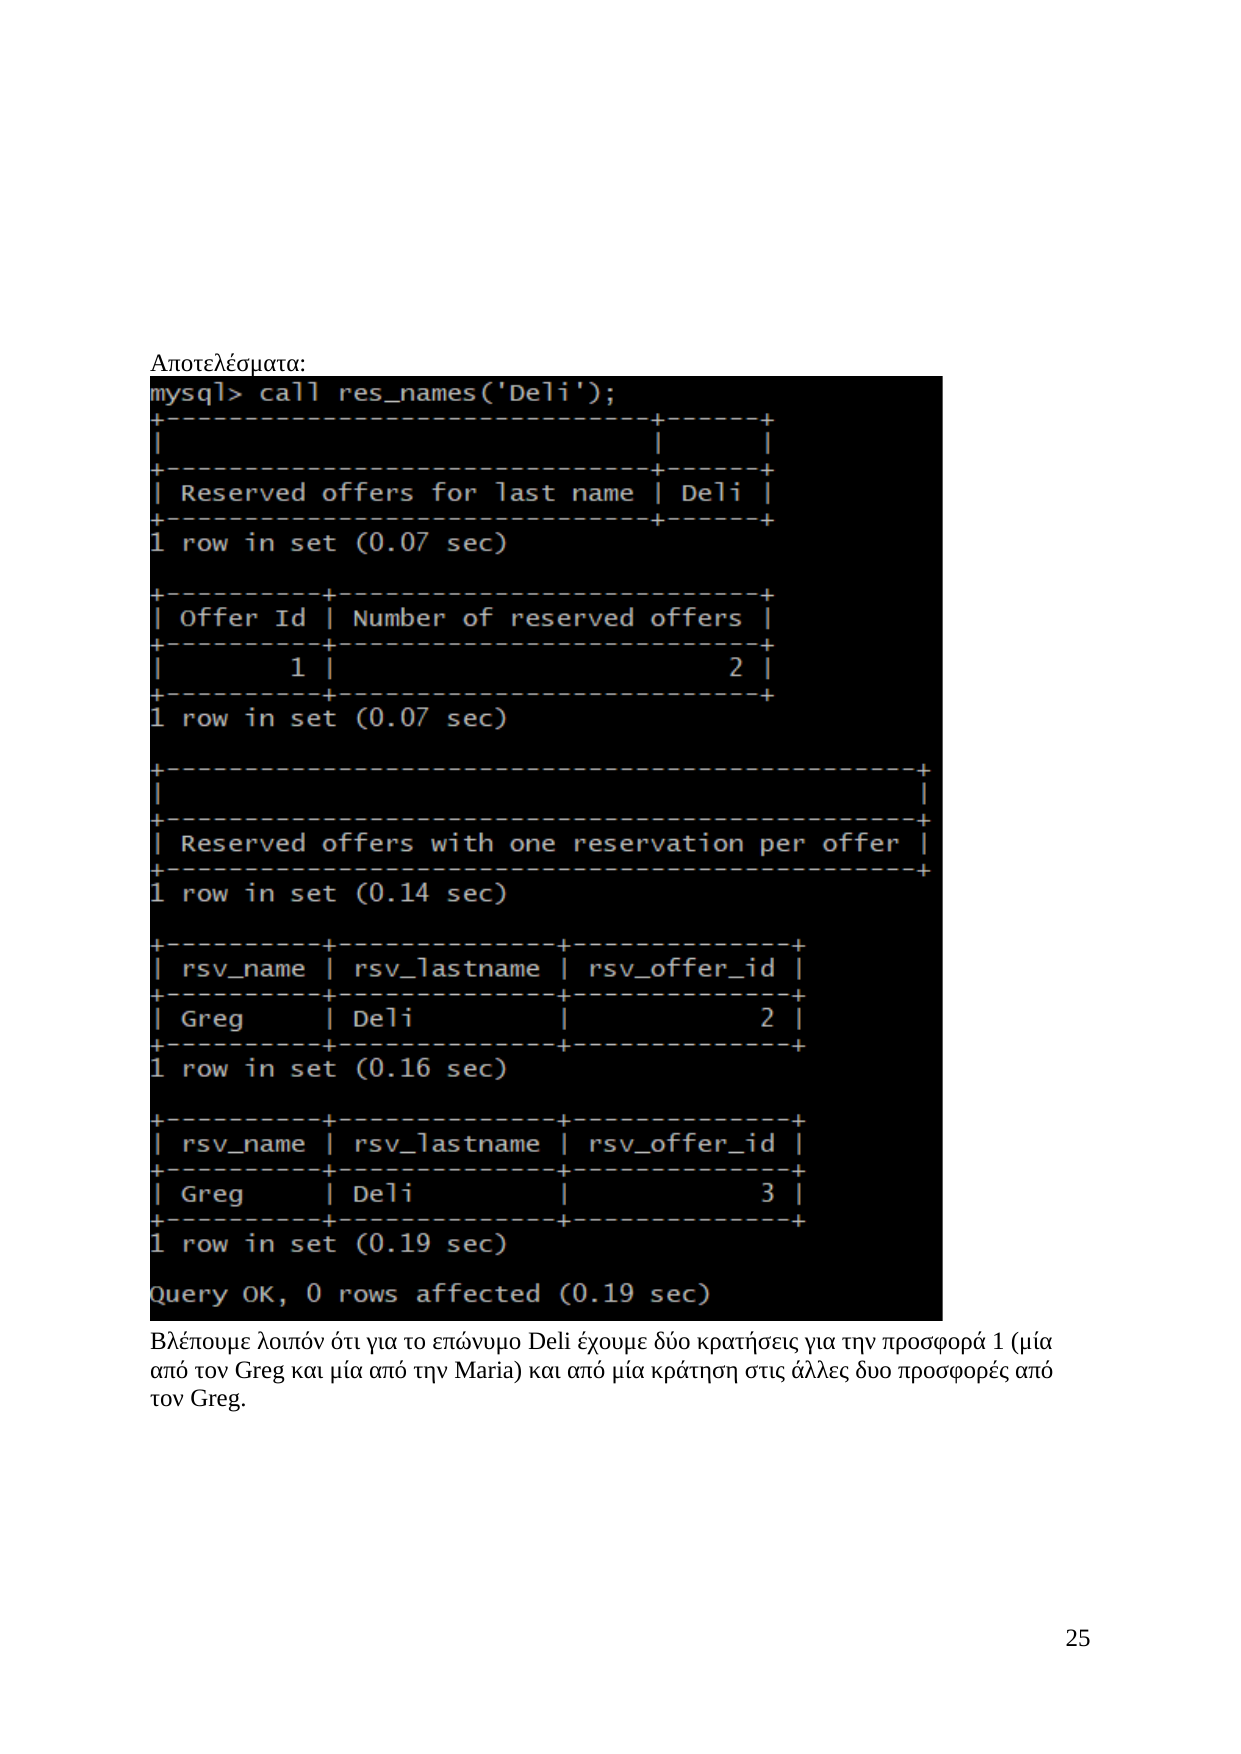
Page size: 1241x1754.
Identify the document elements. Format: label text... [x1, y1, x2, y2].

picture [150, 376, 943, 1321]
text Αποτελέσματα: [150, 348, 1090, 377]
text Βλέπουμε λοιπόν ότι για το επώνυμο Deli έχουμε δύο κρατήσεις για την προσφορά 1 (μία από τον Greg και μία από την Maria) και από μία κράτηση στις άλλες δυο προσφορές από τον Greg. [150, 1326, 1090, 1412]
